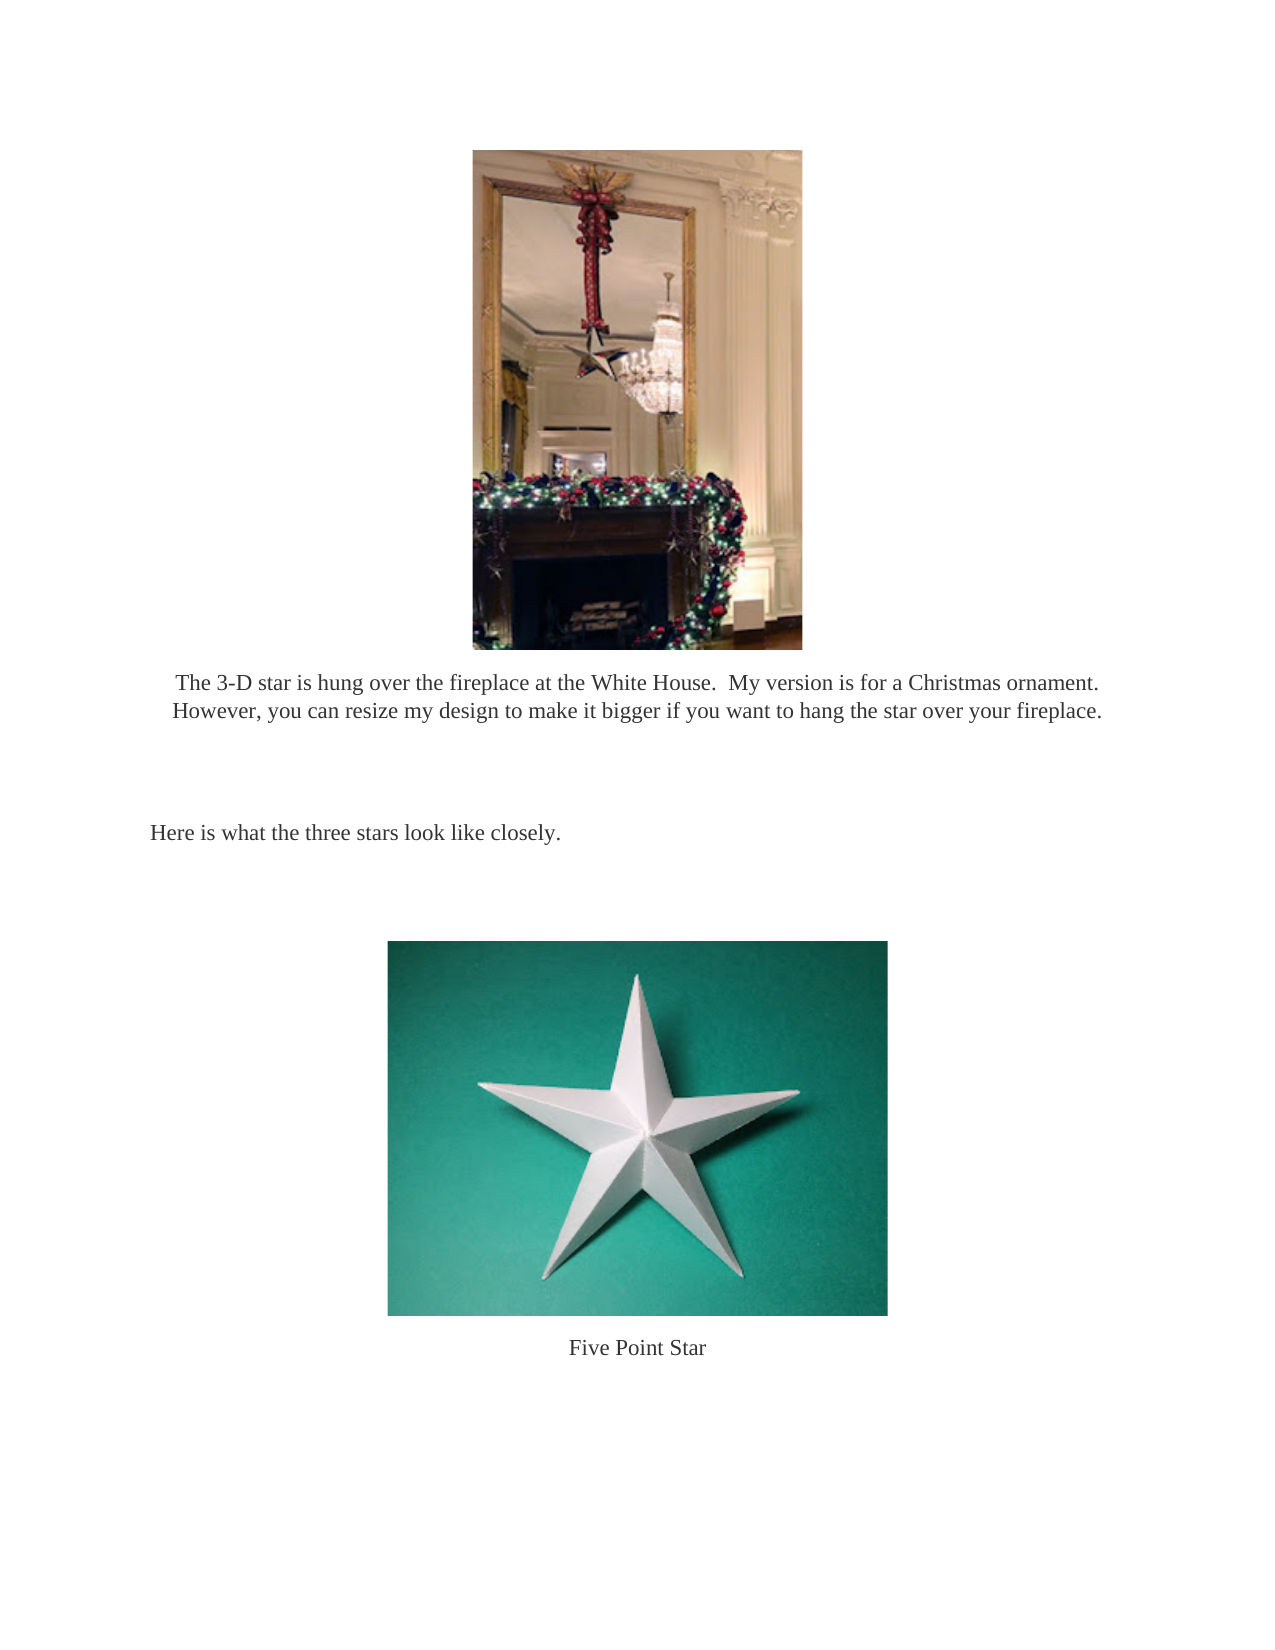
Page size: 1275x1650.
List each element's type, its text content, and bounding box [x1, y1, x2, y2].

text Here is what the three stars look like closely. [150, 819, 1125, 846]
text The 3-D star is hung over the fireplace at the White House. My version is for a Christmas ornament. However, you can resize my design to make it bigger if you want to hang the star over your fireplace. [150, 669, 1125, 724]
text Five Point Star [150, 1334, 1125, 1360]
